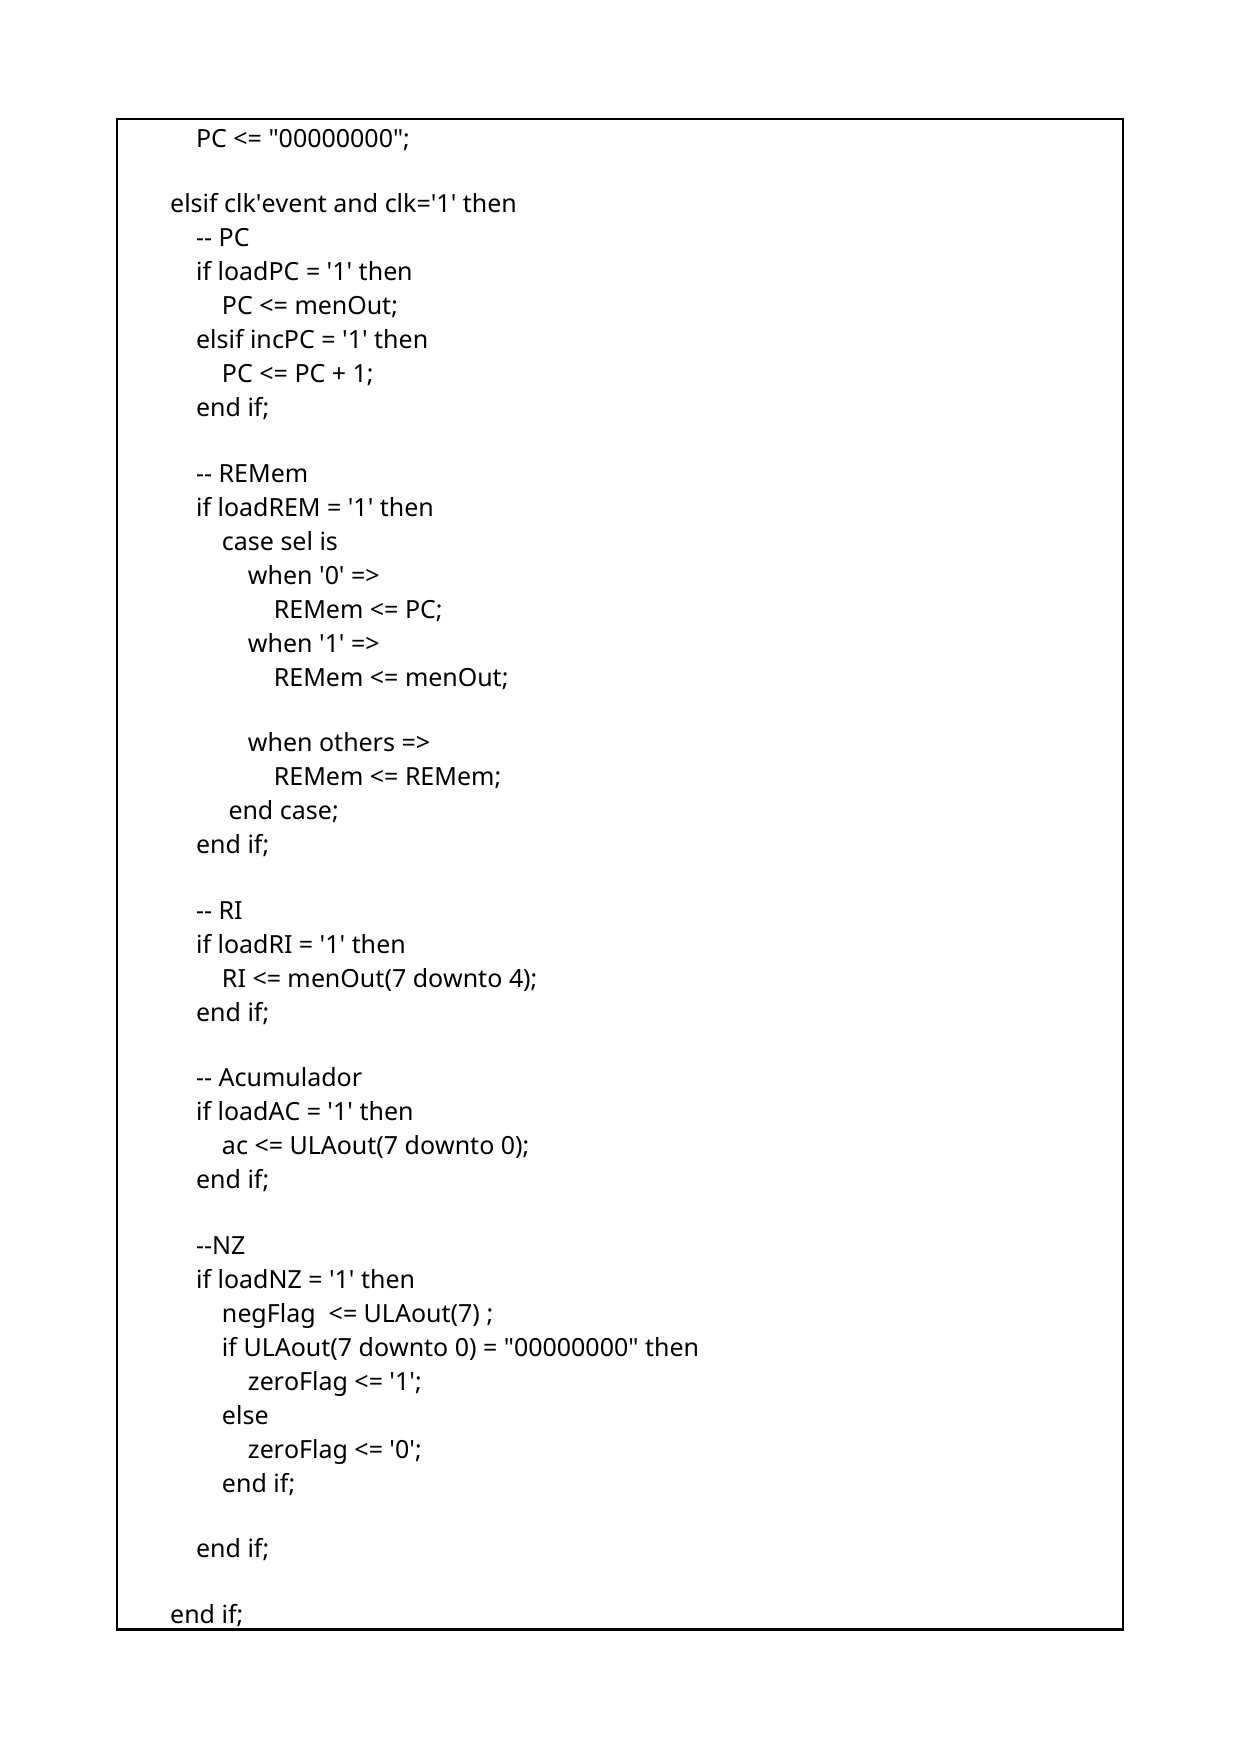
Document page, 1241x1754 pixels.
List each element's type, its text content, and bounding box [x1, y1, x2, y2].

text if loadAC = '1' then [118, 1094, 1122, 1128]
text REMem <= PC; [118, 591, 1122, 626]
text -- REMem [118, 455, 1122, 489]
text -- PC [118, 219, 1122, 254]
text end case; [118, 793, 1122, 827]
text REMem <= menOut; [118, 659, 1122, 694]
text negFlag <= ULAout(7) ; [118, 1296, 1122, 1329]
text end if; [118, 390, 1122, 424]
text end if; [118, 827, 1122, 861]
text RI <= menOut(7 downto 4); [118, 961, 1122, 994]
text else [118, 1398, 1122, 1432]
text REMem <= REMem; [118, 759, 1122, 793]
text end if; [118, 1596, 1122, 1628]
text end if; [118, 1162, 1122, 1196]
text -- Acumulador [118, 1060, 1122, 1094]
text zeroFlag <= '0'; [118, 1432, 1122, 1466]
text PC <= menOut; [118, 288, 1122, 322]
text elsif clk'event and clk='1' then [118, 186, 1122, 219]
text if loadNZ = '1' then [118, 1261, 1122, 1296]
text if ULAout(7 downto 0) = "00000000" then [118, 1329, 1122, 1364]
text --NZ [118, 1227, 1122, 1261]
text when '0' => [118, 557, 1122, 591]
text end if; [118, 1531, 1122, 1565]
text PC <= PC + 1; [118, 356, 1122, 390]
text when others => [118, 725, 1122, 759]
text case sel is [118, 523, 1122, 557]
text end if; [118, 994, 1122, 1029]
text zeroFlag <= '1'; [118, 1364, 1122, 1398]
text if loadREM = '1' then [118, 489, 1122, 523]
text elsif incPC = '1' then [118, 322, 1122, 356]
text end if; [118, 1466, 1122, 1500]
text when '1' => [118, 626, 1122, 659]
text PC <= "00000000"; [118, 120, 1122, 154]
text ac <= ULAout(7 downto 0); [118, 1128, 1122, 1162]
text -- RI [118, 892, 1122, 926]
text if loadRI = '1' then [118, 926, 1122, 961]
text if loadPC = '1' then [118, 254, 1122, 288]
